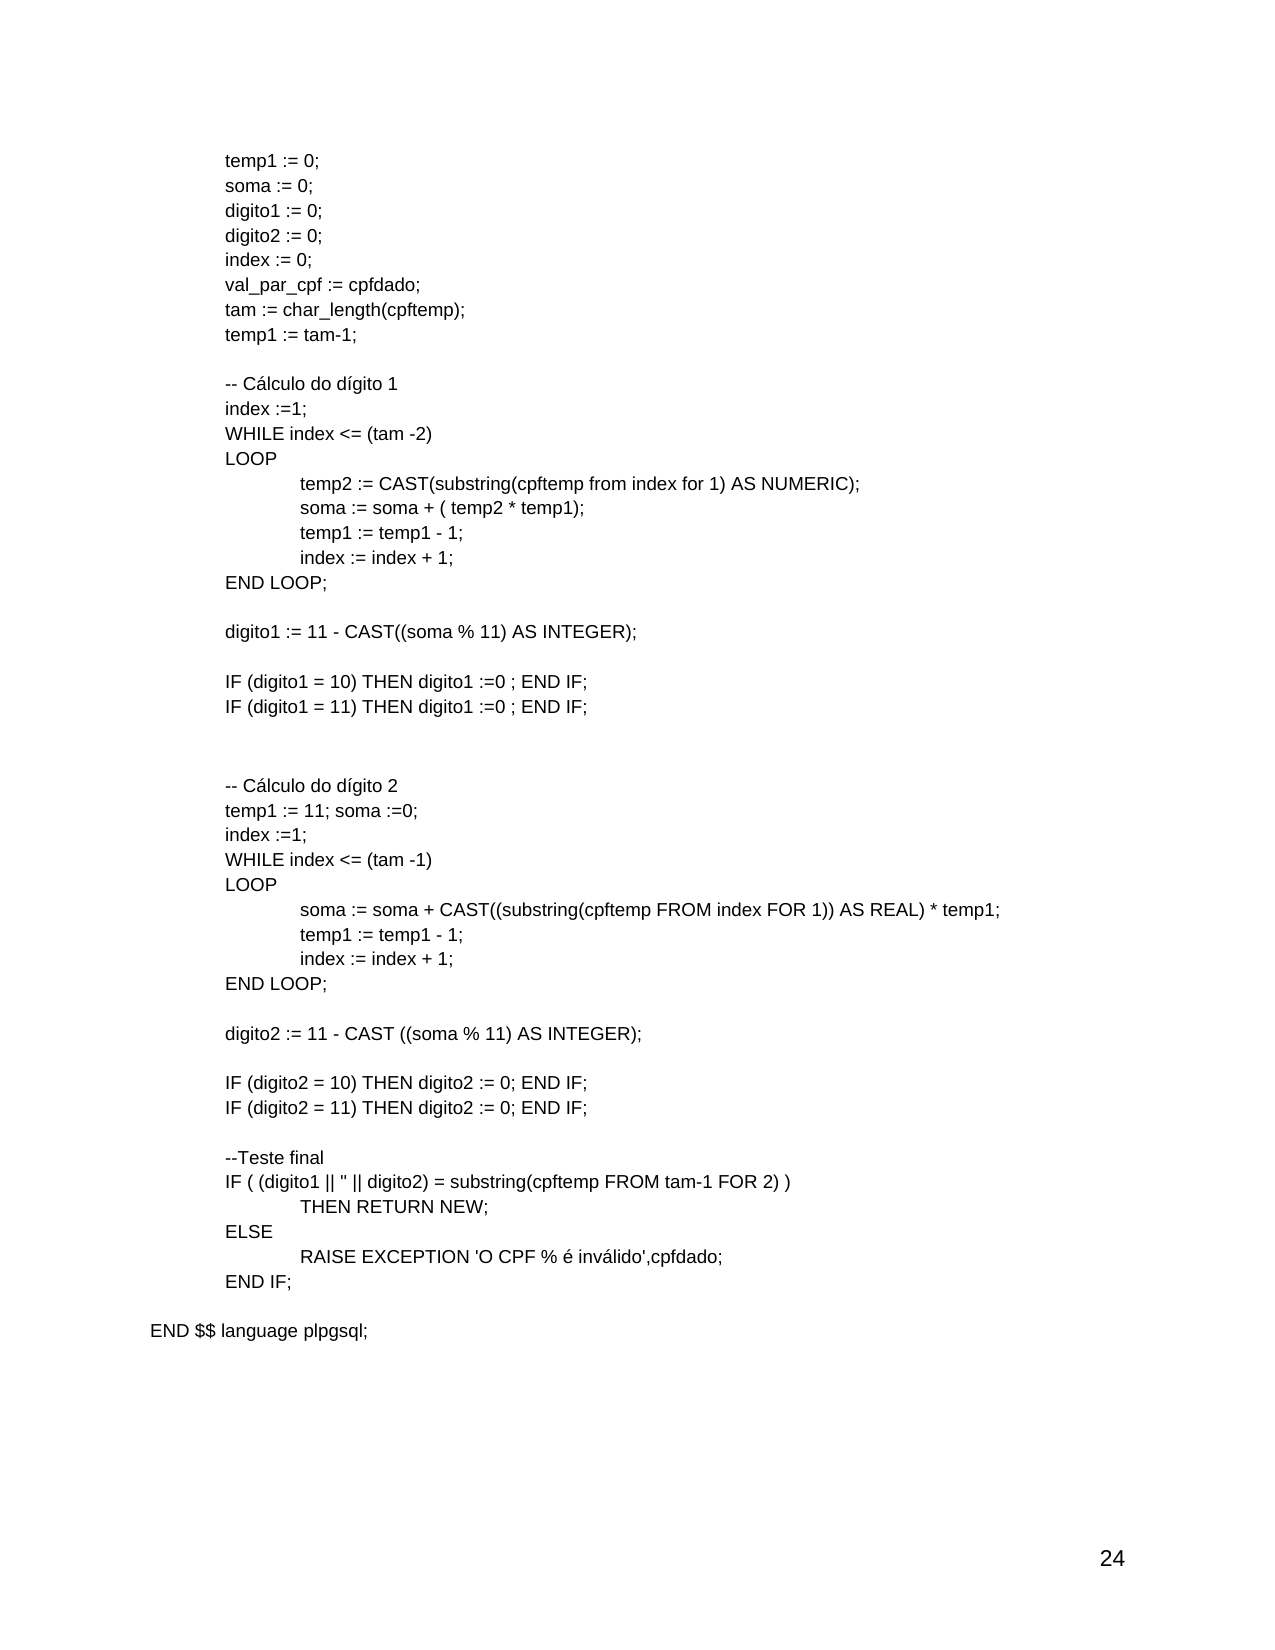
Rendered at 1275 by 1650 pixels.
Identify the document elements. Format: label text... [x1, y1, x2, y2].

text index := 0; [150, 249, 1125, 271]
text soma := 0; [150, 175, 1125, 196]
text temp1 := 11; soma :=0; [150, 799, 1125, 821]
text THEN RETURN NEW; [150, 1196, 1125, 1218]
text IF (digito2 = 10) THEN digito2 := 0; END IF; [150, 1072, 1125, 1094]
text ELSE [150, 1221, 1125, 1242]
text temp1 := tam-1; [150, 323, 1125, 345]
text WHILE index <= (tam -2) [150, 423, 1125, 444]
text soma := soma + CAST((substring(cpftemp FROM index FOR 1)) AS REAL) * temp1; [150, 898, 1125, 920]
text digito2 := 11 - CAST ((soma % 11) AS INTEGER); [150, 1022, 1125, 1044]
text END LOOP; [150, 973, 1125, 994]
text WHILE index <= (tam -1) [150, 849, 1125, 871]
text -- Cálculo do dígito 2 [150, 774, 1125, 796]
text index := index + 1; [150, 948, 1125, 970]
text digito1 := 0; [150, 199, 1125, 221]
text --Teste final [150, 1146, 1125, 1168]
text LOOP [150, 874, 1125, 895]
text IF (digito2 = 11) THEN digito2 := 0; END IF; [150, 1097, 1125, 1118]
text END $$ language plpgsql; [150, 1320, 1125, 1342]
text digito1 := 11 - CAST((soma % 11) AS INTEGER); [150, 621, 1125, 643]
text index :=1; [150, 398, 1125, 419]
text temp1 := 0; [150, 150, 1125, 172]
text IF ( (digito1 || '' || digito2) = substring(cpftemp FROM tam-1 FOR 2) ) [150, 1171, 1125, 1193]
text temp1 := temp1 - 1; [150, 522, 1125, 543]
text END IF; [150, 1270, 1125, 1292]
text IF (digito1 = 10) THEN digito1 :=0 ; END IF; [150, 671, 1125, 692]
text temp1 := temp1 - 1; [150, 923, 1125, 945]
text digito2 := 0; [150, 224, 1125, 246]
text soma := soma + ( temp2 * temp1); [150, 497, 1125, 519]
text -- Cálculo do dígito 1 [150, 373, 1125, 395]
text index := index + 1; [150, 547, 1125, 568]
text IF (digito1 = 11) THEN digito1 :=0 ; END IF; [150, 695, 1125, 717]
text val_par_cpf := cpfdado; [150, 274, 1125, 296]
text temp2 := CAST(substring(cpftemp from index for 1) AS NUMERIC); [150, 472, 1125, 494]
text tam := char_length(cpftemp); [150, 299, 1125, 320]
text END LOOP; [150, 571, 1125, 593]
text RAISE EXCEPTION 'O CPF % é inválido',cpfdado; [150, 1246, 1125, 1267]
text LOOP [150, 447, 1125, 469]
text index :=1; [150, 824, 1125, 846]
